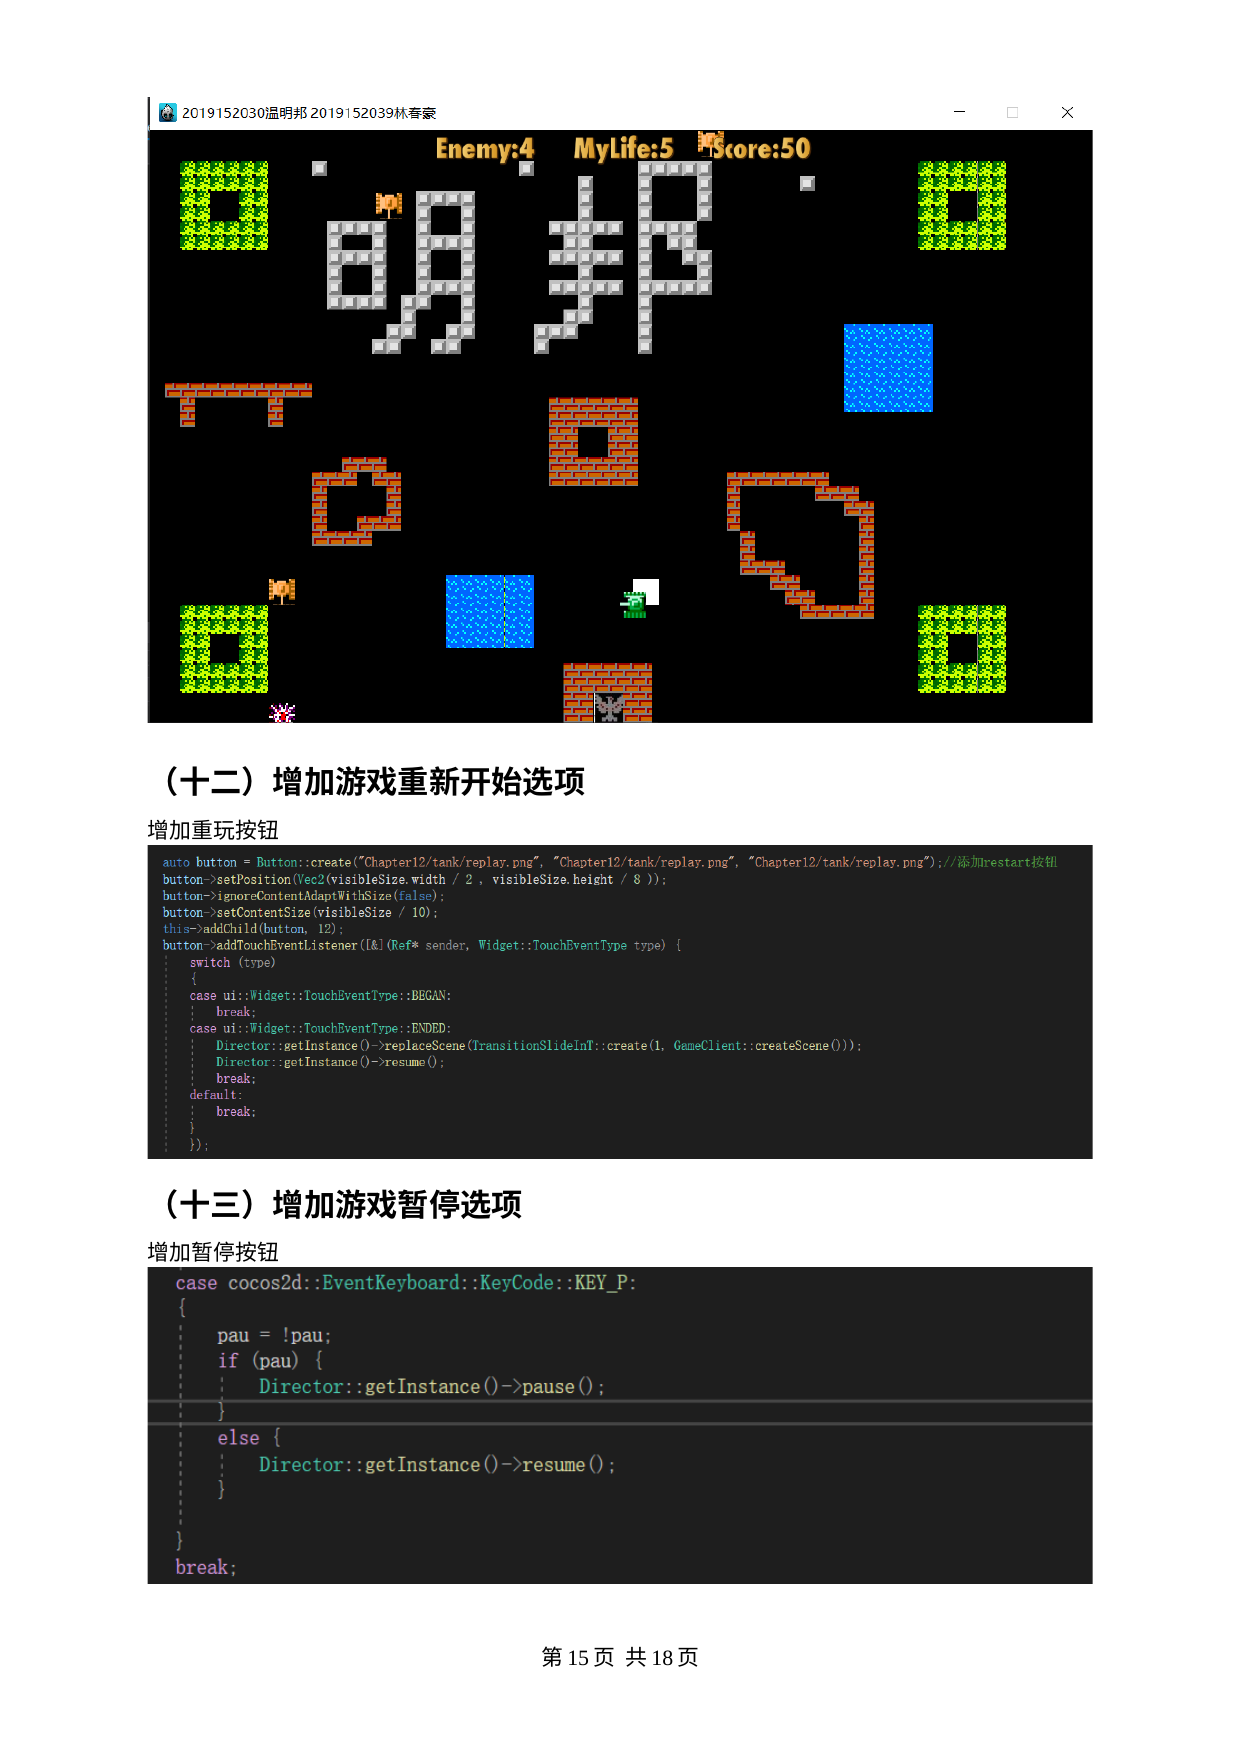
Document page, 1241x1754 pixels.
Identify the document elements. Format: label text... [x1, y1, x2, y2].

text 增加暂停按钮 [148, 1235, 1092, 1267]
picture [147, 97, 1093, 723]
text 增加重玩按钮 [148, 812, 1092, 845]
picture [147, 1267, 1093, 1584]
list 增加游戏暂停选项 [104, 1170, 1092, 1235]
picture [147, 845, 1093, 1159]
list 增加游戏重新开始选项 [104, 747, 1092, 812]
